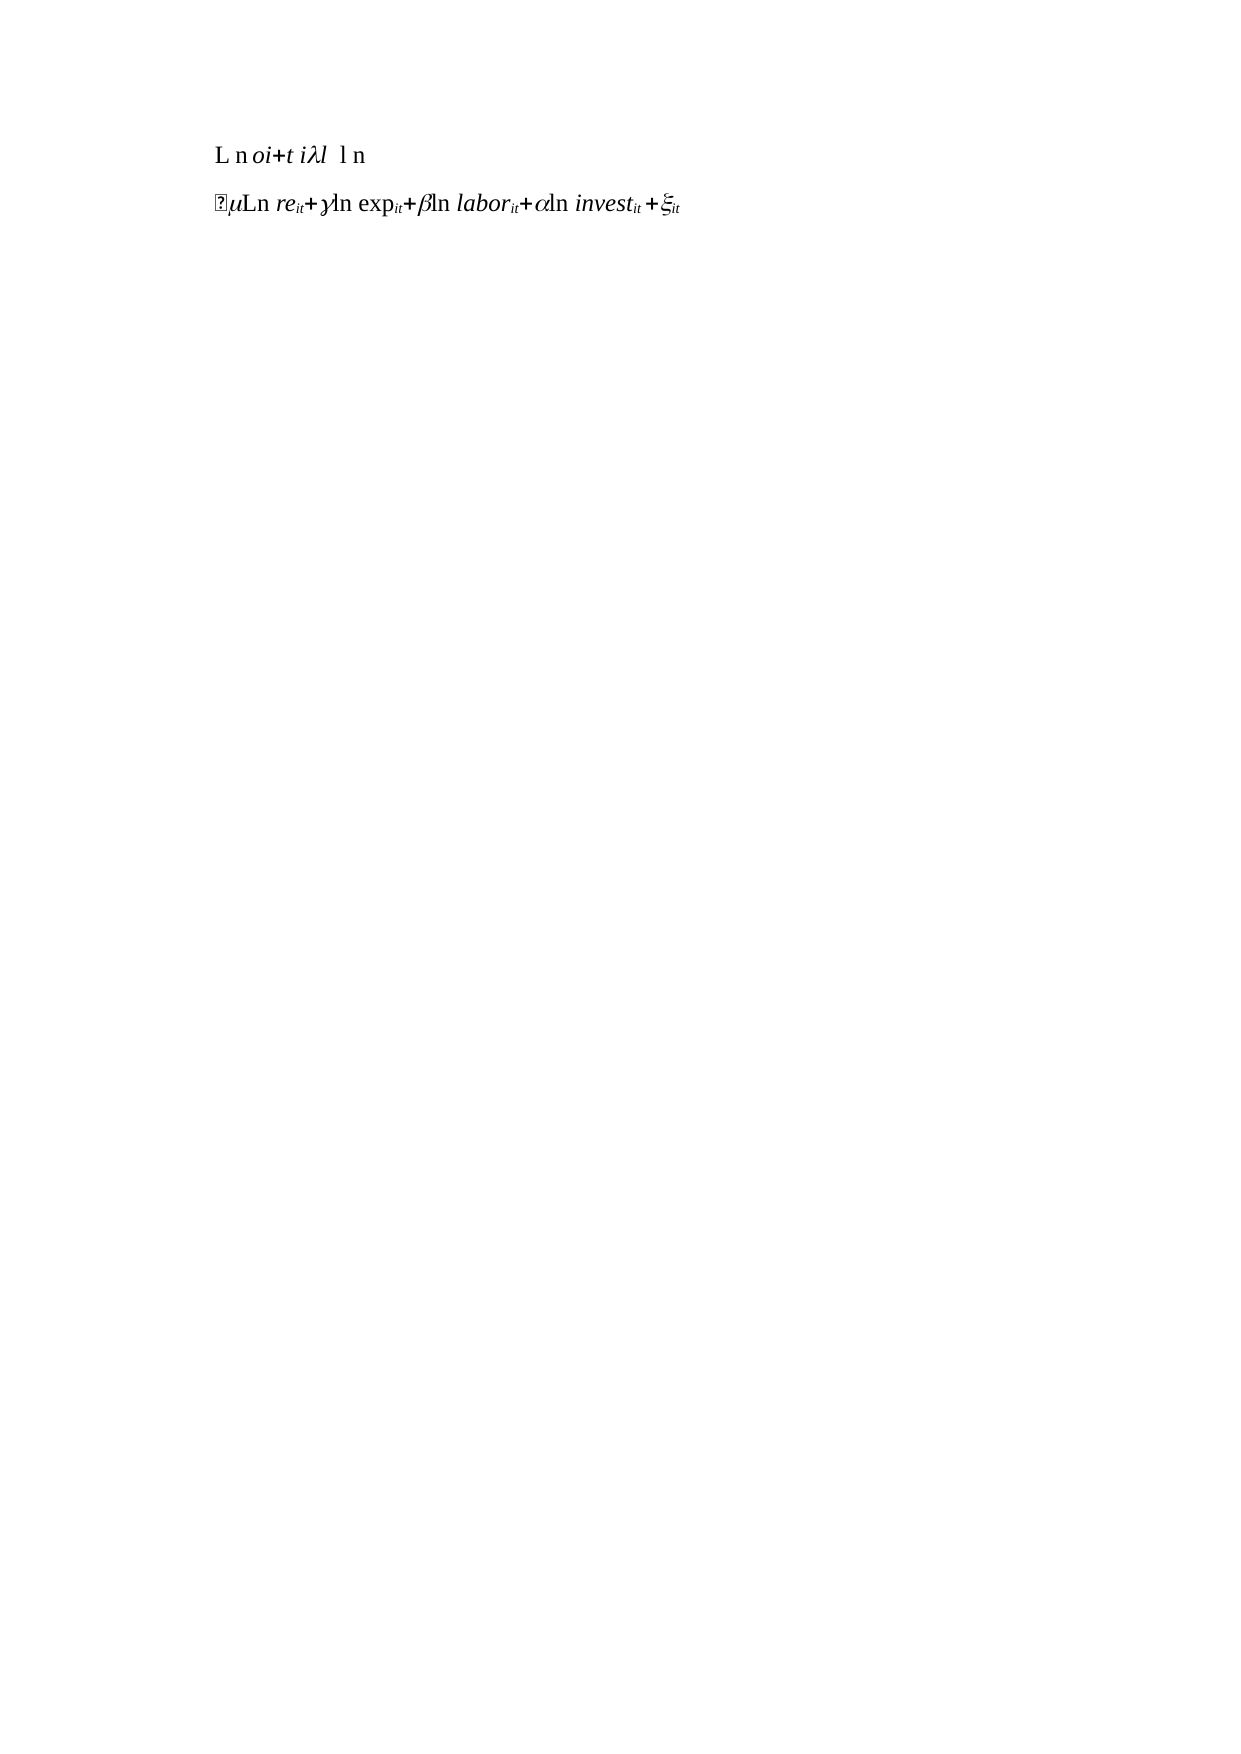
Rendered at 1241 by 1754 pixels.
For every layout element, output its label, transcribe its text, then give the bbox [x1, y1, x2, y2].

text Ln reitln expitln laboritln investit it [164, 169, 1076, 217]
text L n oit il l n [164, 121, 1076, 169]
